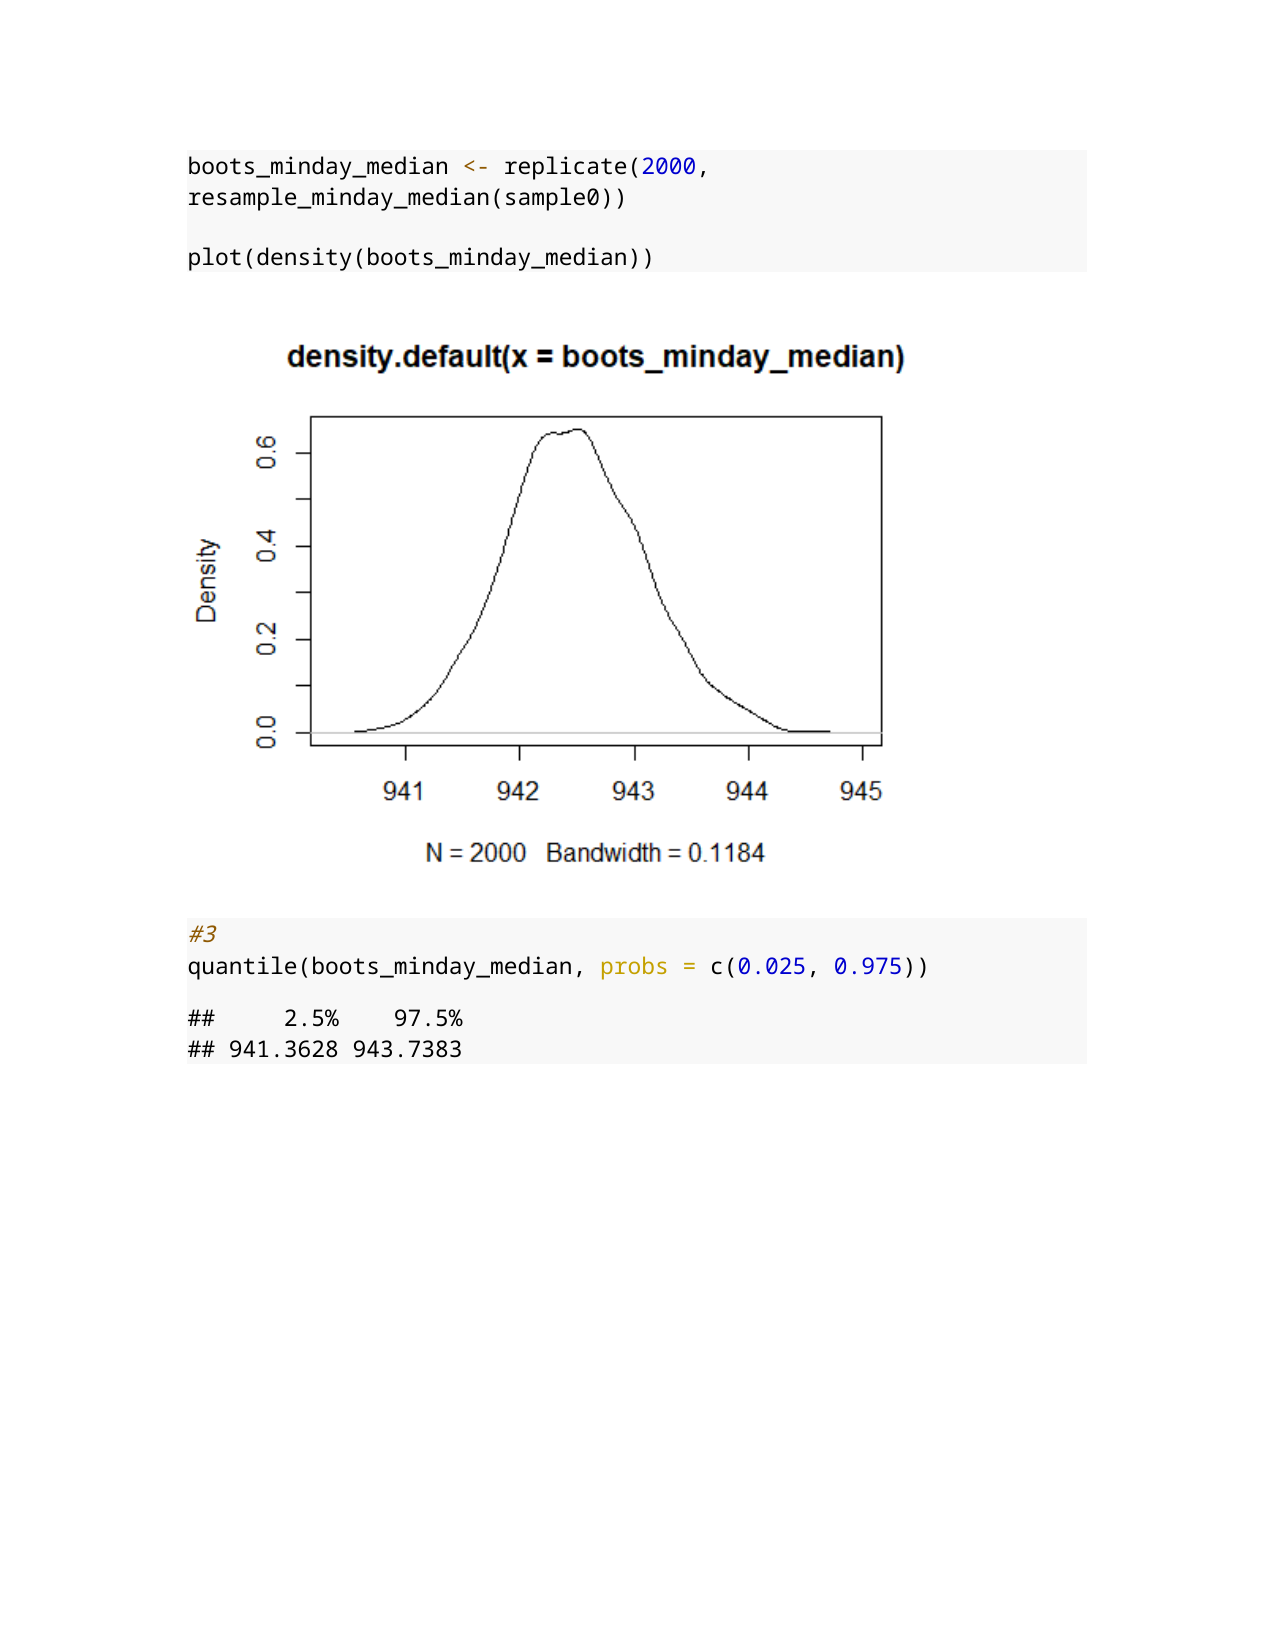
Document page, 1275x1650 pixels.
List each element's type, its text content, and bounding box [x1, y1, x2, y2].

text ## 2.5% 97.5% ## 941.3628 943.7383 [187, 1002, 1087, 1064]
text #3 quantile(boots_minday_median, probs = c(0.025, 0.975)) [187, 918, 1087, 981]
picture [187, 293, 946, 900]
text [187, 150, 1087, 272]
